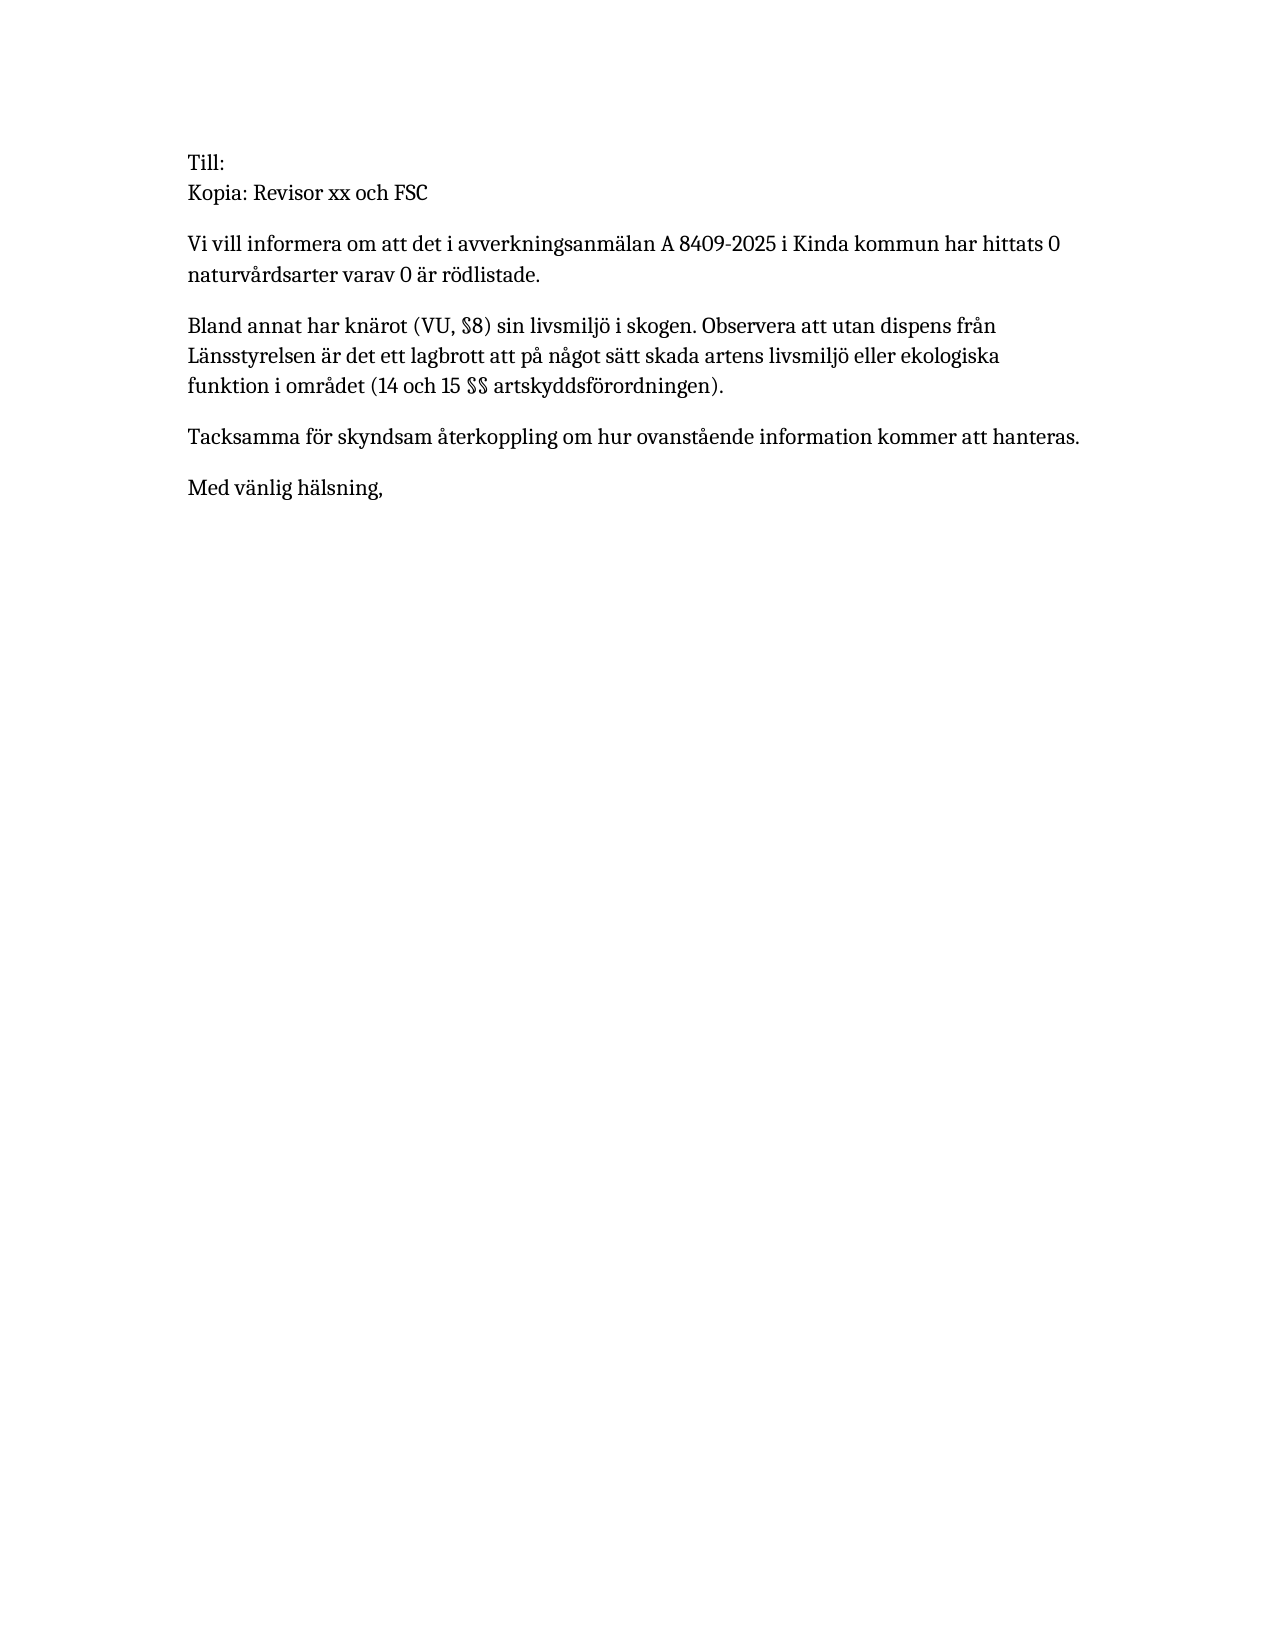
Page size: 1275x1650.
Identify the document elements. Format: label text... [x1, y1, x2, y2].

text Tacksamma för skyndsam återkoppling om hur ovanstående information kommer att hanteras. [187, 424, 1087, 450]
text Vi vill informera om att det i avverkningsanmälan A 8409-2025 i Kinda kommun har hittats 0 naturvårdsarter varav 0 är rödlistade. [187, 231, 1087, 288]
text Till: Kopia: Revisor xx och FSC [187, 150, 1087, 207]
text Bland annat har knärot (VU, §8) sin livsmiljö i skogen. Observera att utan dispens från Länsstyrelsen är det ett lagbrott att på något sätt skada artens livsmiljö eller ekologiska funktion i området (14 och 15 §§ artskyddsförordningen). [187, 312, 1087, 399]
text Med vänlig hälsning, [187, 475, 1087, 532]
